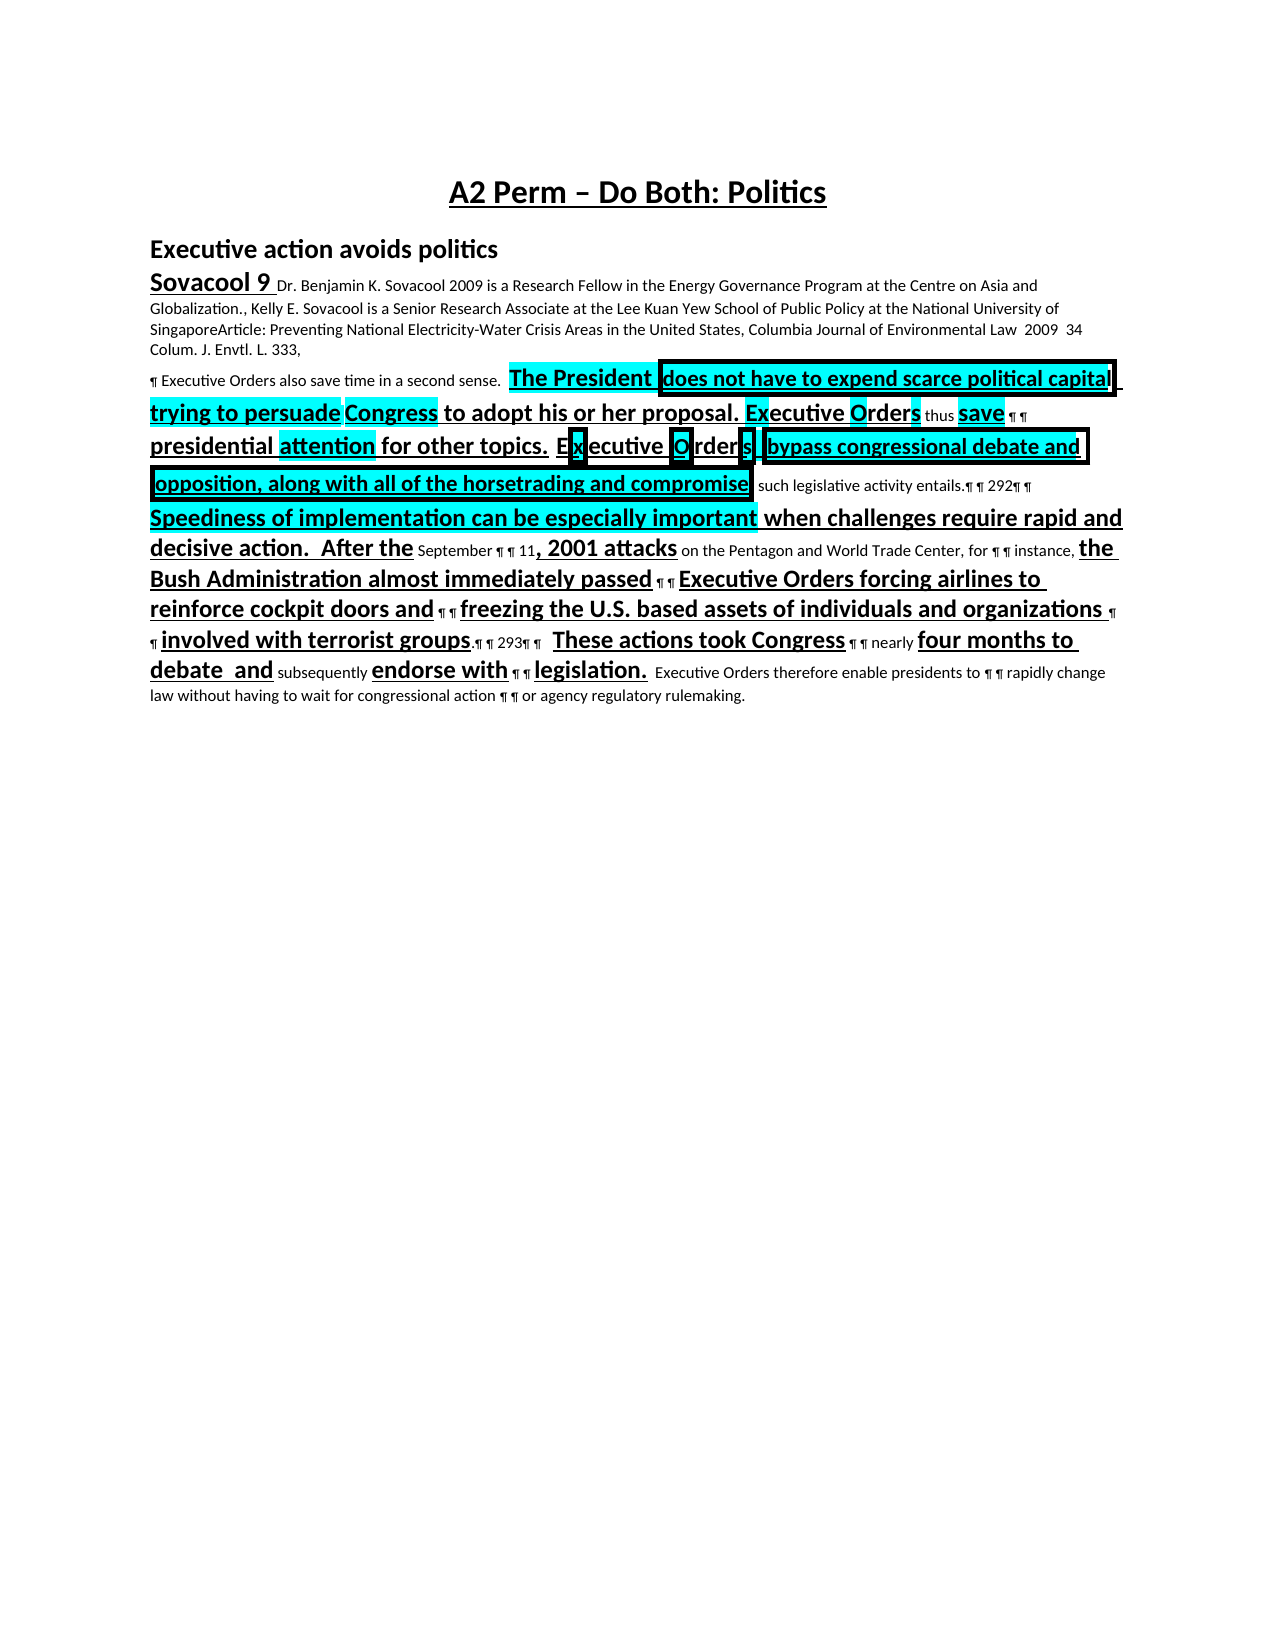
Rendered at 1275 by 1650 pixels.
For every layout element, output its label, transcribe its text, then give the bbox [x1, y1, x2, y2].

subtitle A2 Perm – Do Both: Politics [150, 171, 1125, 212]
subtitle Executive action avoids politics [150, 232, 1125, 265]
text ¶ Executive Orders also save time in a second sense. The President does not have to expend scarce political capital trying to persuade Congress to adopt his or her proposal. Executive Orders thus save ¶ ¶ presidential attention for other topics. Executive Orders bypass congressional debate and opposition, along with all of the horsetrading and compromise such legislative activity entails.¶ ¶ 292¶ ¶ Speediness of implementation can be especially important when challenges require rapid and decisive action. After the September ¶ ¶ 11, 2001 attacks on the Pentagon and World Trade Center, for ¶ ¶ instance, the Bush Administration almost immediately passed ¶ ¶ Executive Orders forcing airlines to reinforce cockpit doors and ¶ ¶ freezing the U.S. based assets of individuals and organizations ¶ ¶ involved with terrorist groups.¶ ¶ 293¶ ¶ These actions took Congress ¶ ¶ nearly four months to debate and subsequently endorse with ¶ ¶ legislation. Executive Orders therefore enable presidents to ¶ ¶ rapidly change law without having to wait for congressional action ¶ ¶ or agency regulatory rulemaking. [150, 359, 1125, 706]
text Sovacool 9 Dr. Benjamin K. Sovacool 2009 is a Research Fellow in the Energy Governance Program at the Centre on Asia and Globalization., Kelly E. Sovacool is a Senior Research Associate at the Lee Kuan Yew School of Public Policy at the National University of SingaporeArticle: Preventing National Electricity-Water Crisis Areas in the United States, Columbia Journal of Environmental Law 2009 34 Colum. J. Envtl. L. 333, [150, 265, 1125, 359]
